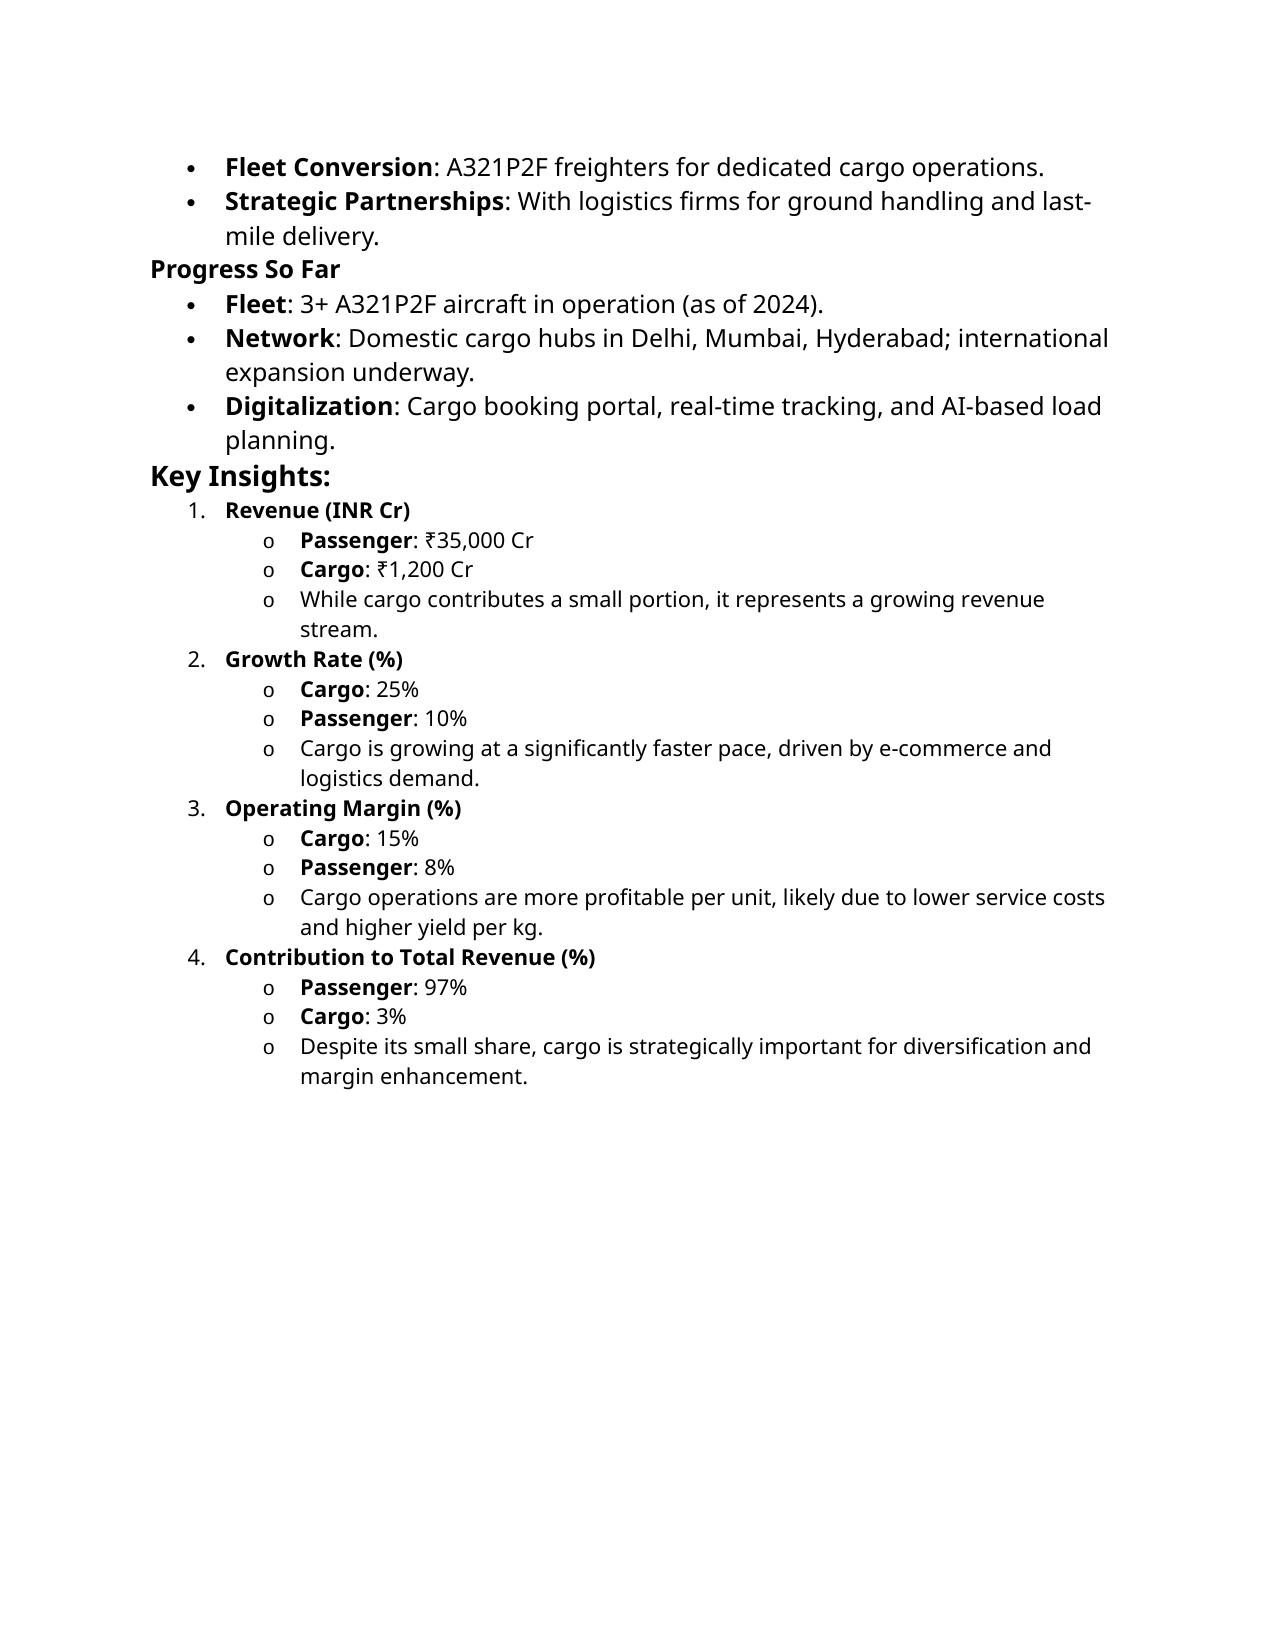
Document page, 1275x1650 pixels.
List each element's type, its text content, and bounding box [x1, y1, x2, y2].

list While cargo contributes a small portion, it represents a growing revenue stream. [262, 584, 1125, 644]
list Despite its small share, cargo is strategically important for diversification and margin enhancement. [262, 1031, 1125, 1091]
list Passenger: 8% [262, 852, 1125, 882]
list Cargo operations are more profitable per unit, likely due to lower service costs and higher yield per kg. [262, 882, 1125, 942]
list Operating Margin (%) [187, 793, 1125, 823]
list Cargo: 15% [262, 823, 1125, 852]
text Key Insights: [150, 457, 1125, 495]
list Contribution to Total Revenue (%) [187, 942, 1125, 972]
list Passenger: 10% [262, 703, 1125, 733]
list Cargo: ₹1,200 Cr [262, 554, 1125, 584]
text Progress So Far [150, 252, 1125, 286]
list Cargo: 25% [262, 674, 1125, 703]
list Fleet Conversion: A321P2F freighters for dedicated cargo operations. [187, 150, 1125, 184]
list Cargo is growing at a significantly faster pace, driven by e-commerce and logistics demand. [262, 733, 1125, 793]
list Passenger: ₹35,000 Cr [262, 525, 1125, 554]
list Revenue (INR Cr) [187, 495, 1125, 525]
list Fleet: 3+ A321P2F aircraft in operation (as of 2024). [187, 286, 1125, 320]
list Network: Domestic cargo hubs in Delhi, Mumbai, Hyderabad; international expansion underway. [187, 320, 1125, 388]
list Strategic Partnerships: With logistics firms for ground handling and last-mile delivery. [187, 184, 1125, 252]
list Cargo: 3% [262, 1001, 1125, 1031]
list Digitalization: Cargo booking portal, real-time tracking, and AI-based load planning. [187, 388, 1125, 457]
list Growth Rate (%) [187, 644, 1125, 674]
list Passenger: 97% [262, 972, 1125, 1001]
